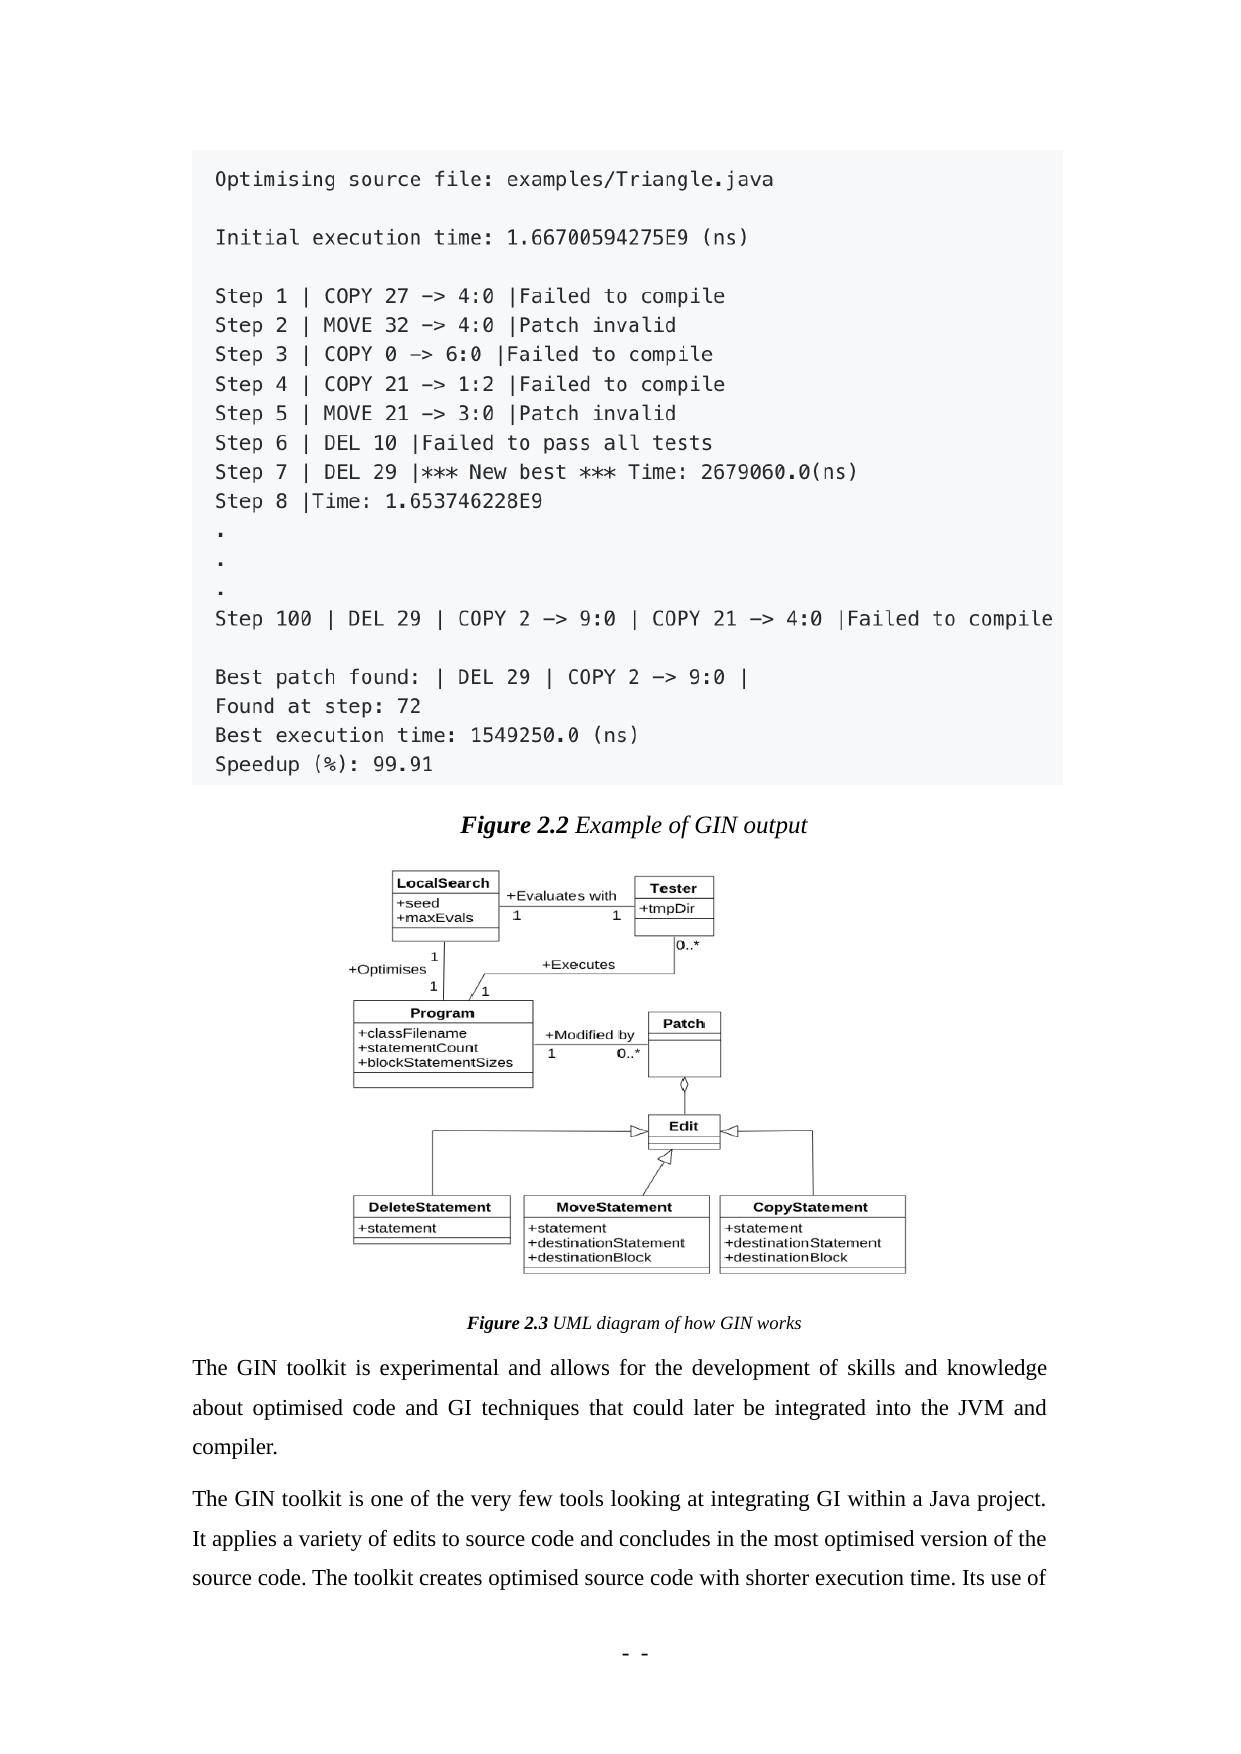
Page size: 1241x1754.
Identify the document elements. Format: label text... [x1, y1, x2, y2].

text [192, 1485, 1048, 1591]
text The GIN toolkit is experimental and allows for the development of skills and knowledge about optimised code and GI techniques that could later be integrated into the JVM and compiler. [192, 1354, 1048, 1460]
text Figure 2.3 UML diagram of how GIN works [192, 1312, 1048, 1334]
picture [303, 860, 937, 1287]
text Figure 2.2 Example of GIN output [192, 810, 1048, 839]
picture [192, 150, 1064, 785]
